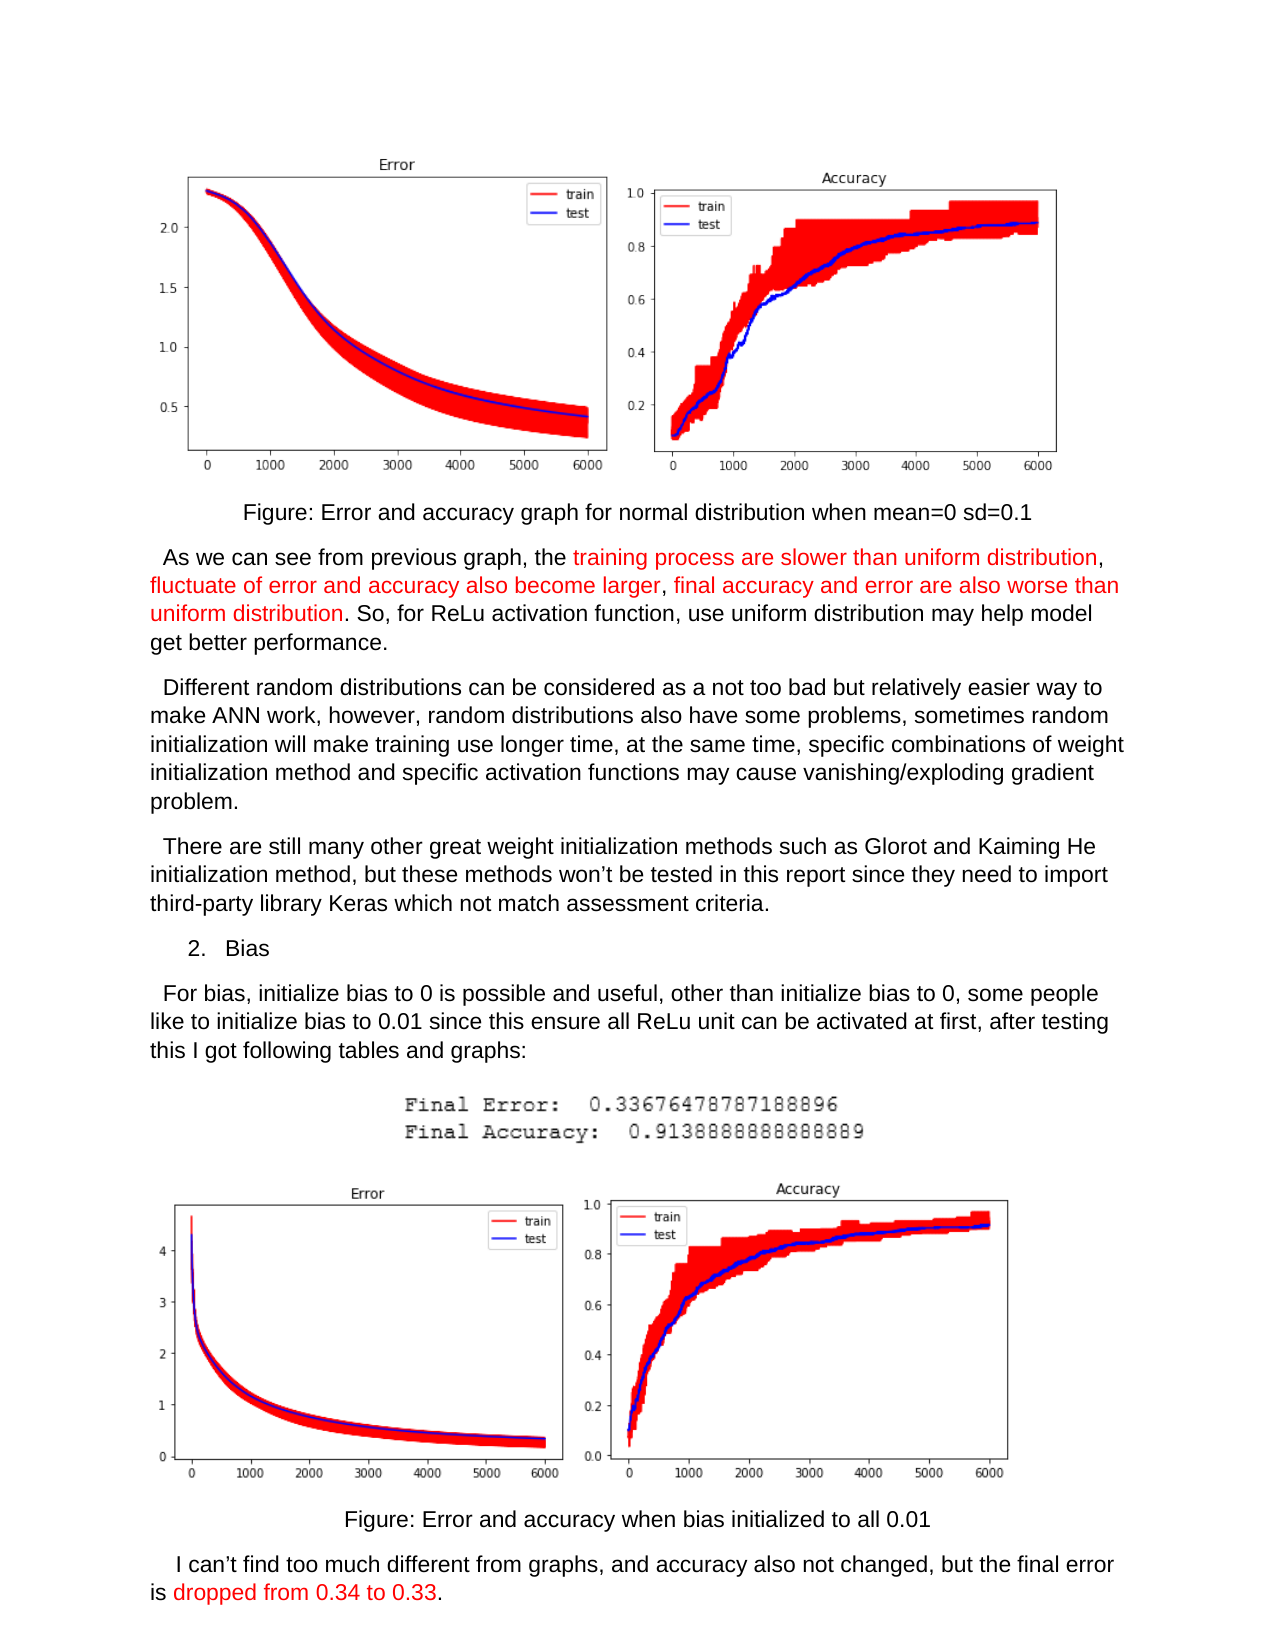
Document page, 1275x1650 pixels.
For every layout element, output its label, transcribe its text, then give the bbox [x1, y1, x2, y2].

picture [150, 149, 1068, 480]
text Figure: Error and accuracy graph for normal distribution when mean=0 sd=0.1 [150, 498, 1125, 525]
text I can’t find too much different from graphs, and accuracy also not changed, but the final error is dropped from 0.34 to 0.33. [150, 1551, 1125, 1605]
text Figure: Error and accuracy when bias initialized to all 0.01 [150, 1506, 1125, 1532]
text There are still many other great weight initialization methods such as Glorot and Kaiming He initialization method, but these methods won’t be tested in this report since they need to import third-party library Keras which not match assessment criteria. [150, 833, 1125, 916]
picture [393, 1081, 882, 1156]
text Different random distributions can be considered as a not too bad but relatively easier way to make ANN work, however, random distributions also have some problems, sometimes random initialization will make training use longer time, at the same time, specific combinations of weight initialization method and specific activation functions may cause vanishing/exploding gradient problem. [150, 674, 1125, 814]
list Bias [187, 935, 1125, 961]
text As we can see from previous graph, the training process are slower than uniform distribution, fluctuate of error and accuracy also become larger, final accuracy and error are also worse than uniform distribution. So, for ReLu activation function, use uniform distribution may help model get better performance. [150, 543, 1125, 655]
text For bias, initialize bias to 0 is possible and useful, other than initialize bias to 0, some people like to initialize bias to 0.01 since this ensure all ReLu unit can be activated at first, after testing this I got following tables and graphs: [150, 980, 1125, 1063]
picture [150, 1174, 1019, 1487]
